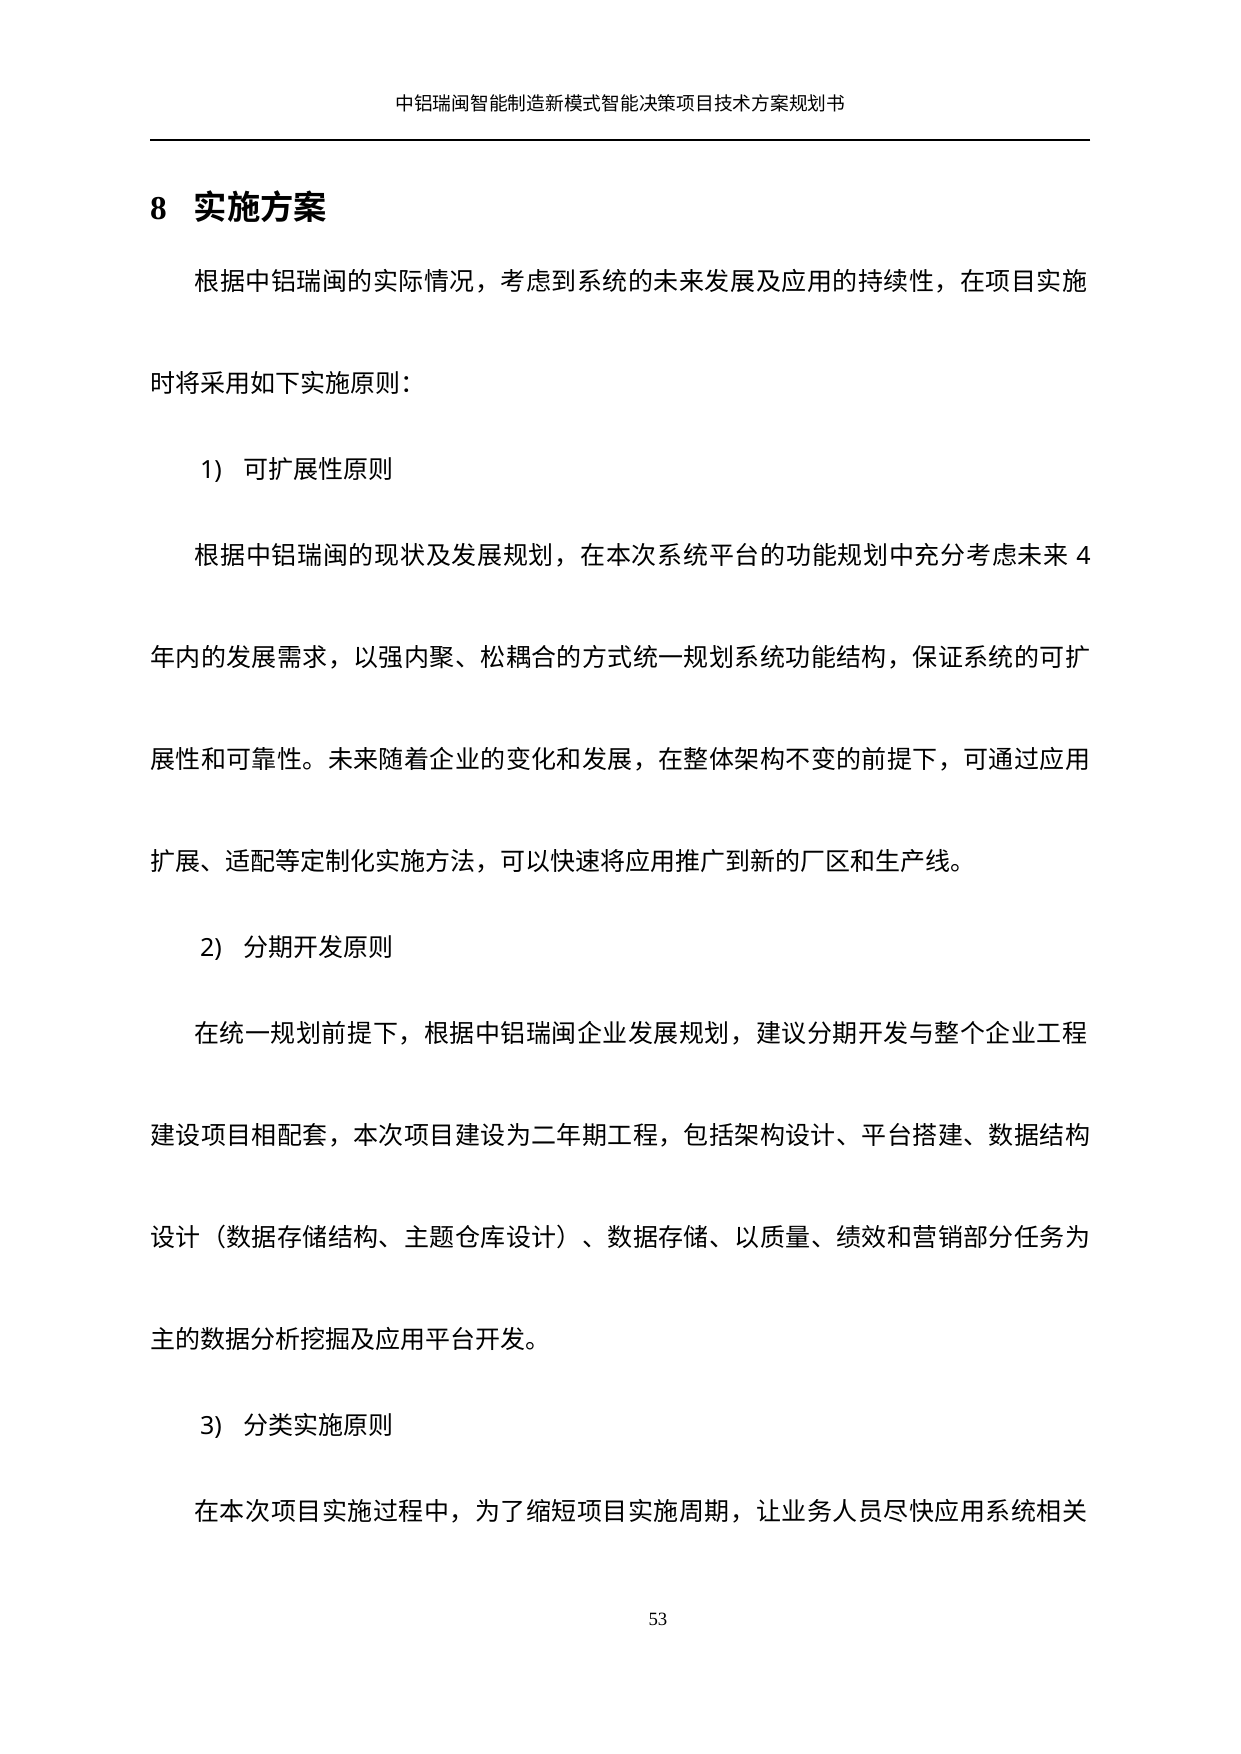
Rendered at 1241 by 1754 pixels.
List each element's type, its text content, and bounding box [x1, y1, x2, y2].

subtitle 实施方案 [150, 181, 1090, 229]
text 根据中铝瑞闽的实际情况，考虑到系统的未来发展及应用的持续性，在项目实施时将采用如下实施原则： [150, 246, 1090, 416]
text 根据中铝瑞闽的现状及发展规划，在本次系统平台的功能规划中充分考虑未来4年内的发展需求，以强内聚、松耦合的方式统一规划系统功能结构，保证系统的可扩展性和可靠性。未来随着企业的变化和发展，在整体架构不变的前提下，可通过应用扩展、适配等定制化实施方法，可以快速将应用推广到新的厂区和生产线。 [150, 520, 1090, 893]
list 可扩展性原则 [200, 434, 1090, 502]
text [150, 1475, 1090, 1543]
list 分期开发原则 [200, 912, 1090, 979]
text 在统一规划前提下，根据中铝瑞闽企业发展规划，建议分期开发与整个企业工程建设项目相配套，本次项目建设为二年期工程，包括架构设计、平台搭建、数据结构设计（数据存储结构、主题仓库设计）、数据存储、以质量、绩效和营销部分任务为主的数据分析挖掘及应用平台开发。 [150, 998, 1090, 1371]
list 分类实施原则 [200, 1389, 1090, 1457]
